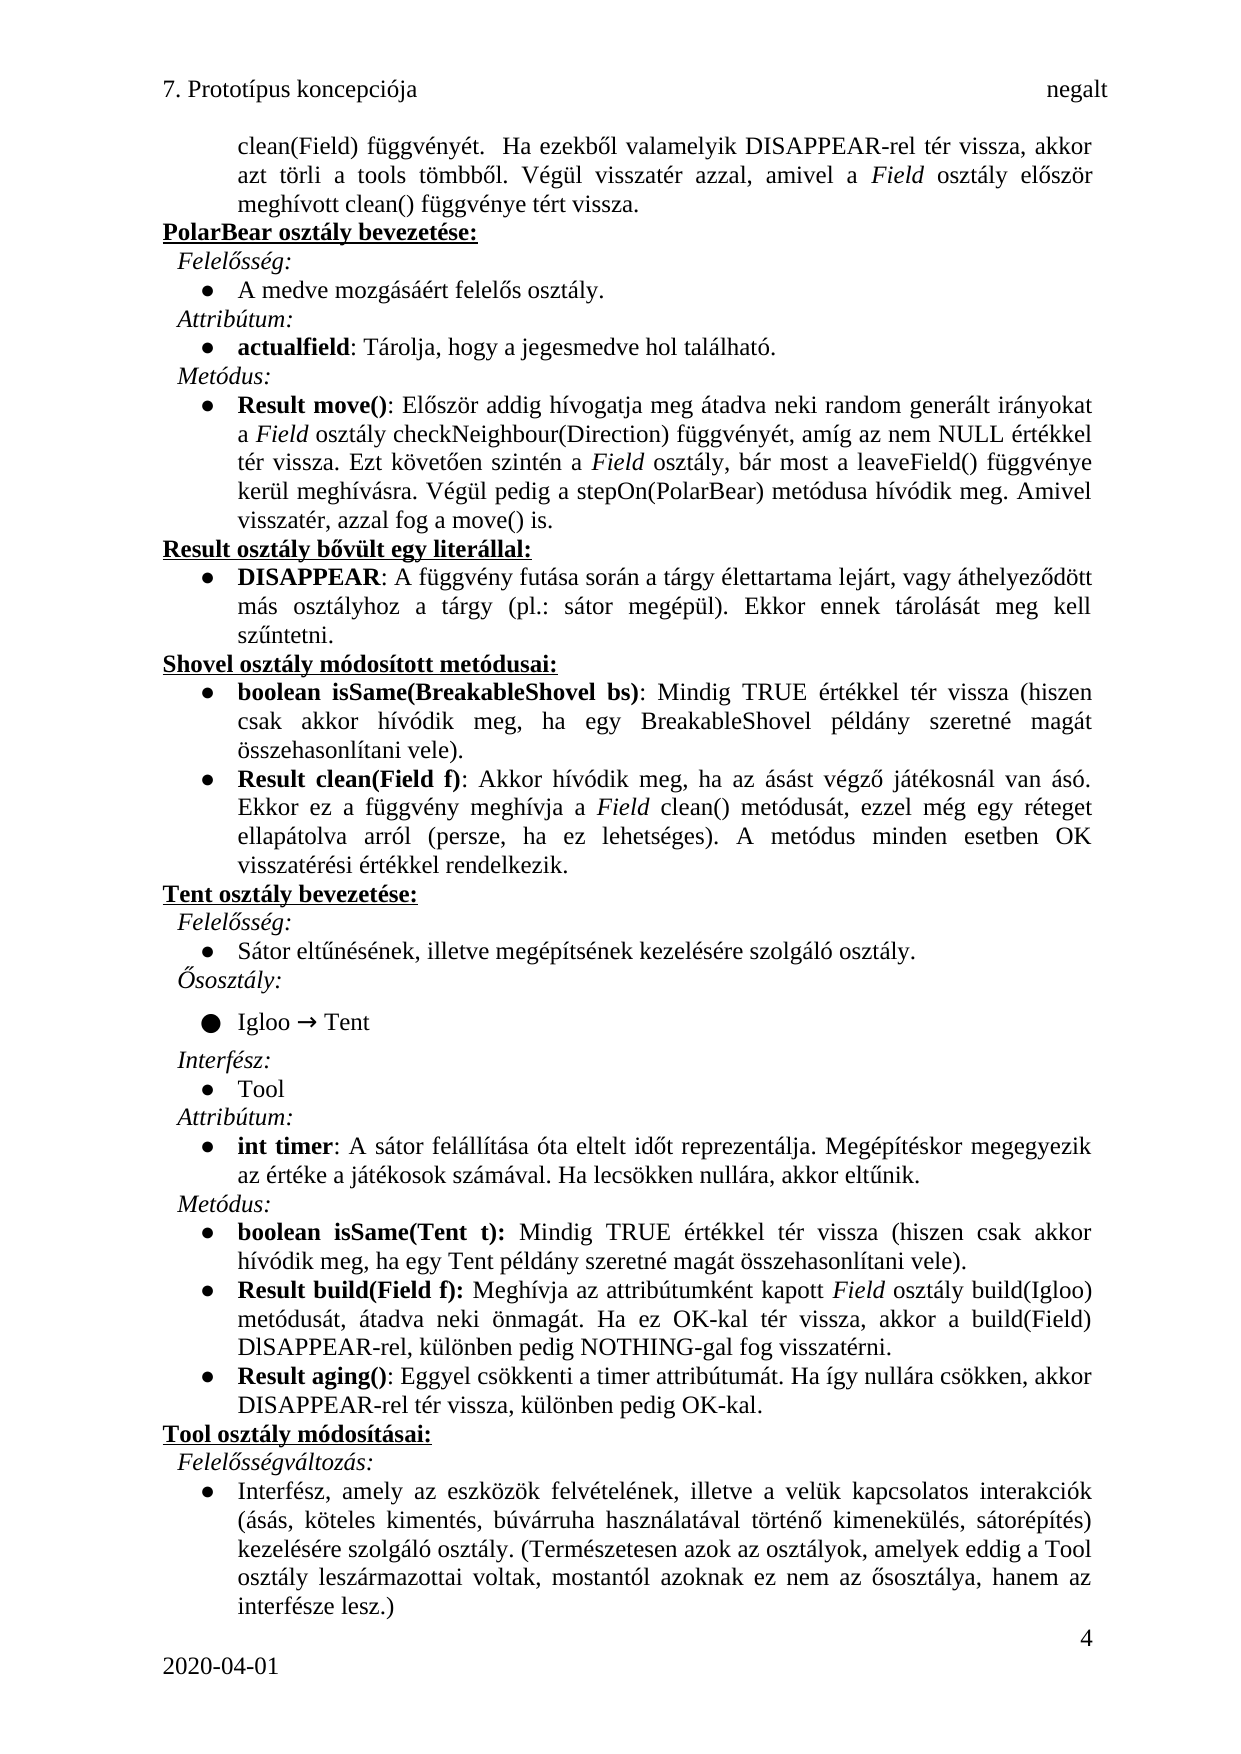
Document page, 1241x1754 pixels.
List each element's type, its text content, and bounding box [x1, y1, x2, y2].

list actualfield: Tárolja, hogy a jegesmedve hol található. [200, 332, 1093, 361]
text Interfész: [177, 1045, 1093, 1074]
text Metódus: [177, 361, 1093, 390]
list Tool [200, 1074, 1093, 1102]
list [200, 131, 1093, 217]
list Result aging(): Eggyel csökkenti a timer attribútumát. Ha így nullára csökken, akkor DISAPPEAR-rel tér vissza, különben pedig OK-kal. [200, 1361, 1093, 1419]
text Felelősség: [177, 907, 1093, 936]
text Felelősség: [177, 246, 1093, 275]
text Attribútum: [177, 1102, 1093, 1131]
text Tent osztály bevezetése: [162, 879, 1093, 907]
list Igloo Tent [200, 994, 1093, 1045]
text Ősosztály: [177, 965, 1093, 994]
text PolarBear osztály bevezetése: [162, 217, 1093, 246]
text Tool osztály módosításai: [162, 1419, 1093, 1447]
list DISAPPEAR: A függvény futása során a tárgy élettartama lejárt, vagy áthelyeződött más osztályhoz a tárgy (pl.: sátor megépül). Ekkor ennek tárolását meg kell szűntetni. [200, 562, 1093, 649]
text Result osztály bővült egy literállal: [162, 534, 1093, 562]
list boolean isSame(BreakableShovel bs): Mindig TRUE értékkel tér vissza (hiszen csak akkor hívódik meg, ha egy BreakableShovel példány szeretné magát összehasonlítani vele). [200, 677, 1093, 764]
list boolean isSame(Tent t): Mindig TRUE értékkel tér vissza (hiszen csak akkor hívódik meg, ha egy Tent példány szeretné magát összehasonlítani vele). [200, 1217, 1093, 1275]
list Result move(): Először addig hívogatja meg átadva neki random generált irányokat a Field osztály checkNeighbour(Direction) függvényét, amíg az nem NULL értékkel tér vissza. Ezt követően szintén a Field osztály, bár most a leaveField() függvénye kerül meghívásra. Végül pedig a stepOn(PolarBear) metódusa hívódik meg. Amivel visszatér, azzal fog a move() is. [200, 390, 1093, 534]
list A medve mozgásáért felelős osztály. [200, 275, 1093, 304]
list int timer: A sátor felállítása óta eltelt időt reprezentálja. Megépítéskor megegyezik az értéke a játékosok számával. Ha lecsökken nullára, akkor eltűnik. [200, 1131, 1093, 1189]
list Result clean(Field f): Akkor hívódik meg, ha az ásást végző játékosnál van ásó. Ekkor ez a függvény meghívja a Field clean() metódusát, ezzel még egy réteget ellapátolva arról (persze, ha ez lehetséges). A metódus minden esetben OK visszatérési értékkel rendelkezik. [200, 764, 1093, 879]
text Shovel osztály módosított metódusai: [162, 649, 1093, 677]
text Metódus: [177, 1189, 1093, 1217]
list Interfész, amely az eszközök felvételének, illetve a velük kapcsolatos interakciók (ásás, köteles kimentés, búvárruha használatával történő kimenekülés, sátorépítés) kezelésére szolgáló osztály. (Természetesen azok az osztályok, amelyek eddig a Tool osztály leszármazottai voltak, mostantól azoknak ez nem az ősosztálya, hanem az interfésze lesz.) [200, 1476, 1093, 1620]
text Attribútum: [177, 304, 1093, 332]
list Sátor eltűnésének, illetve megépítsének kezelésére szolgáló osztály. [200, 936, 1093, 965]
list Result build(Field f): Meghívja az attribútumként kapott Field osztály build(Igloo) metódusát, átadva neki önmagát. Ha ez OK-kal tér vissza, akkor a build(Field) DlSAPPEAR-rel, különben pedig NOTHING-gal fog visszatérni. [200, 1275, 1093, 1361]
text Felelősségváltozás: [177, 1447, 1093, 1476]
